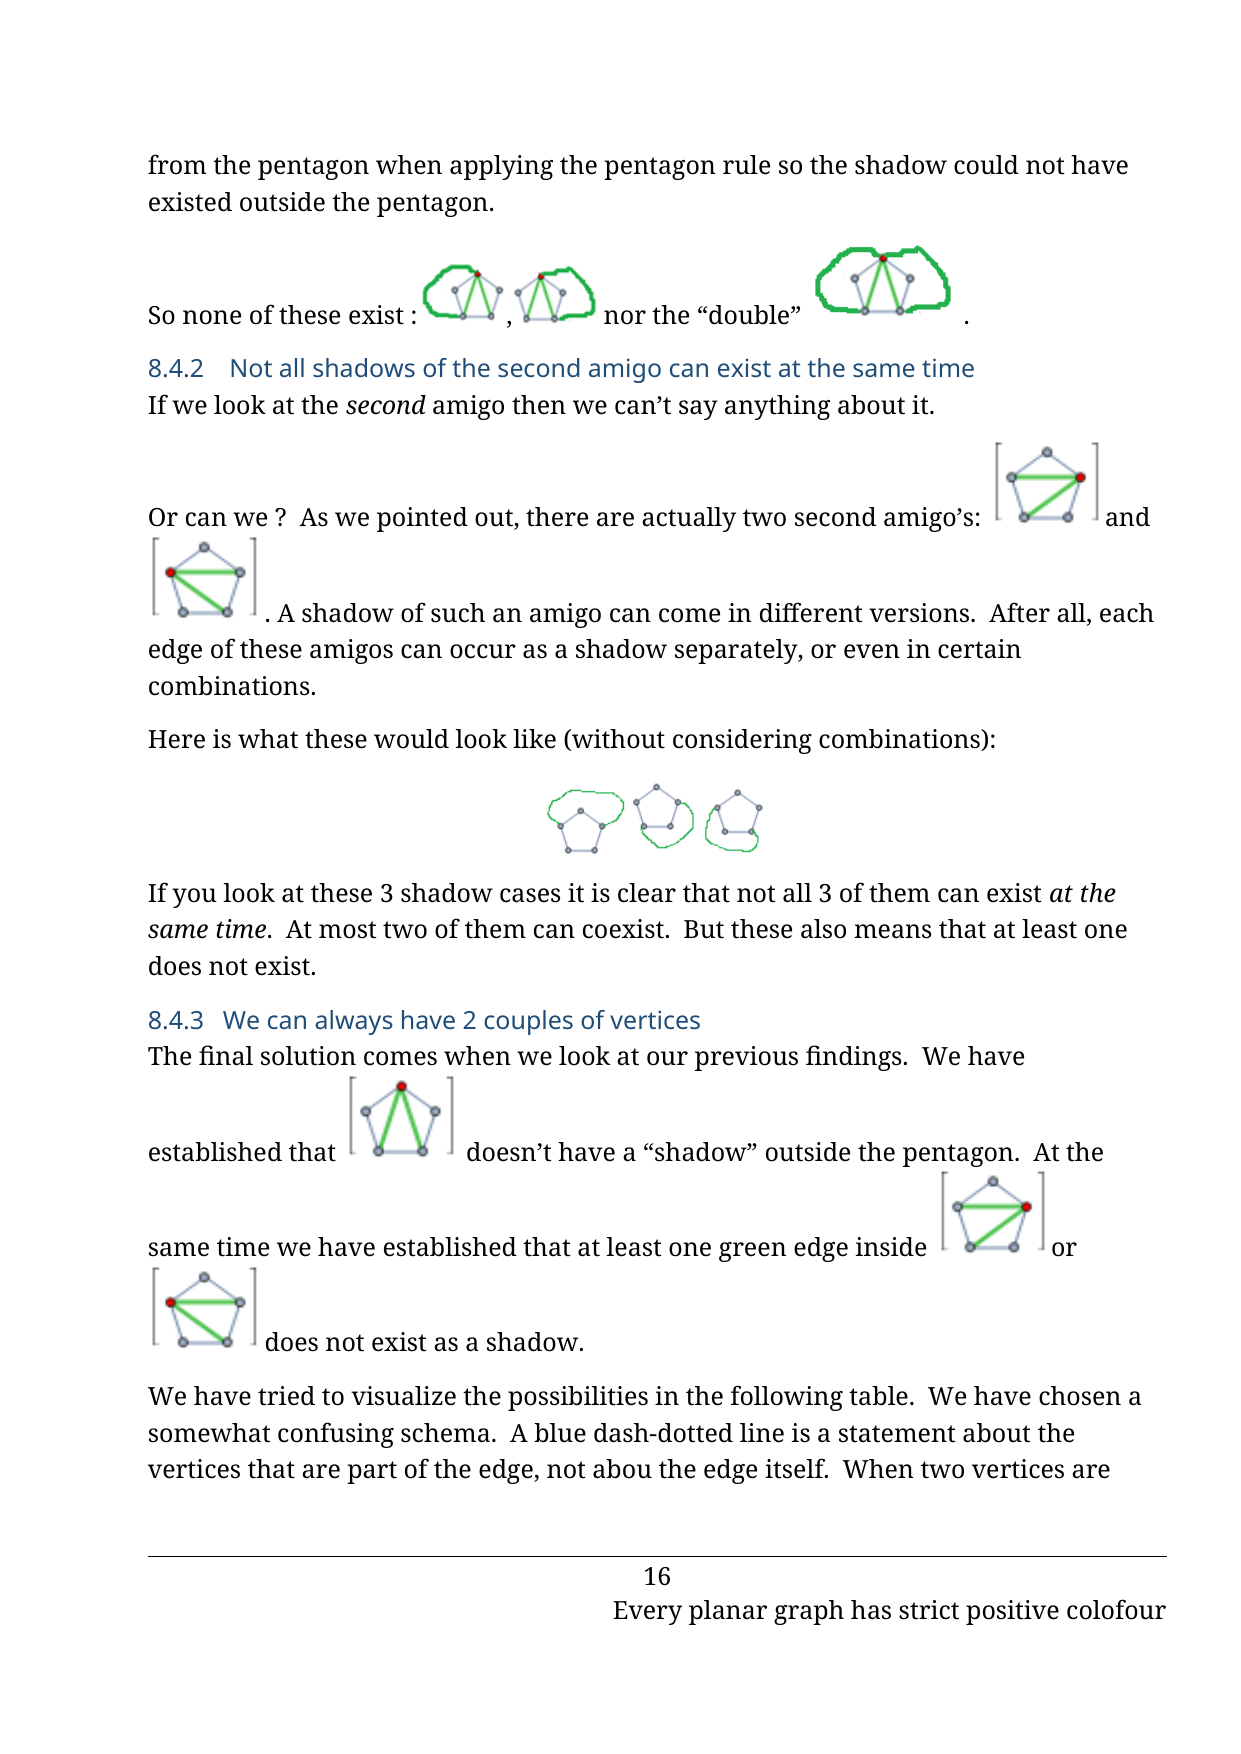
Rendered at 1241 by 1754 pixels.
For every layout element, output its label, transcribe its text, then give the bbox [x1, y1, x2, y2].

picture [512, 262, 598, 325]
text If you look at these 3 shadow cases it is clear that not all 3 of them can exist at the same time. At most two of them can coexist. But these also means that at least one does not exist. [148, 875, 1167, 983]
text If we look at the second amigo then we can’t say anything about it. [148, 388, 1167, 422]
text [148, 1378, 1167, 1486]
text Or can we ? As we pointed out, there are actually two second amigo’s: and . A shadow of such an amigo can come in different versions. After all, each edge of these amigos can occur as a shadow separately, or even in certain combinations. [148, 441, 1167, 703]
text The final solution comes when we look at our previous findings. We have established that doesn’t have a “shadow” outside the pentagon. At the same time we have established that at least one green edge inside or does not exist as a shadow. [148, 1039, 1167, 1359]
subtitle Not all shadows of the second amigo can exist at the same time [148, 351, 1167, 385]
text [148, 148, 1167, 218]
picture [342, 1075, 460, 1161]
picture [808, 237, 957, 325]
subtitle We can always have 2 couples of vertices [148, 1002, 1167, 1036]
picture [988, 441, 1105, 527]
picture [417, 262, 507, 325]
picture [147, 536, 265, 622]
picture [147, 1266, 265, 1352]
text Here is what these would look like (without considering combinations): [148, 722, 1167, 756]
picture [934, 1171, 1051, 1257]
picture [545, 775, 770, 856]
